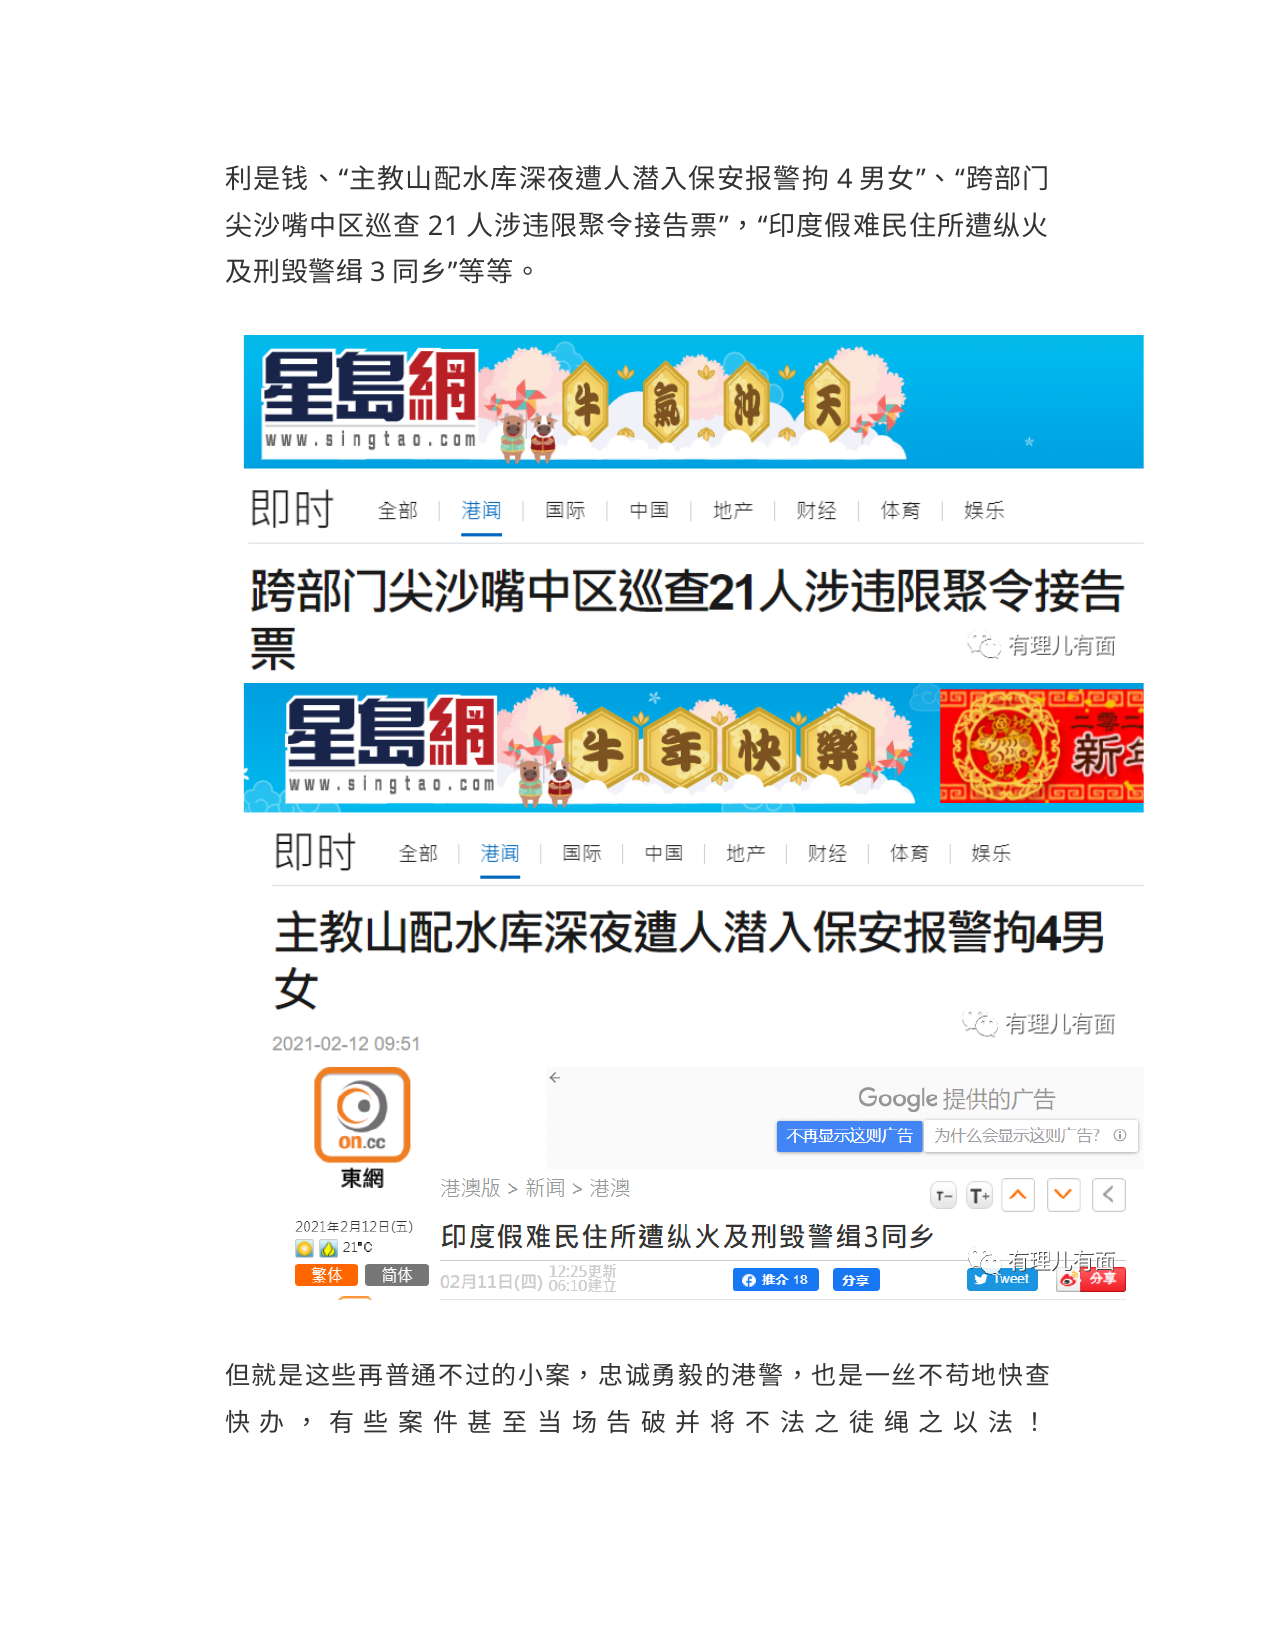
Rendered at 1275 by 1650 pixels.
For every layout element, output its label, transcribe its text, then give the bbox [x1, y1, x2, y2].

text 但就是这些再普通不过的小案，忠诚勇毅的港警，也是一丝不苟地快查快办，有些案件甚至当场告破并将不法之徒绳之以法！ [225, 1346, 1050, 1485]
picture [633, 713, 649, 725]
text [225, 150, 1050, 289]
picture [243, 687, 1144, 1300]
picture [779, 366, 795, 379]
picture [618, 366, 634, 379]
picture [243, 769, 248, 779]
picture [243, 469, 1144, 802]
picture [650, 693, 660, 703]
picture [791, 712, 806, 726]
picture [262, 342, 906, 463]
